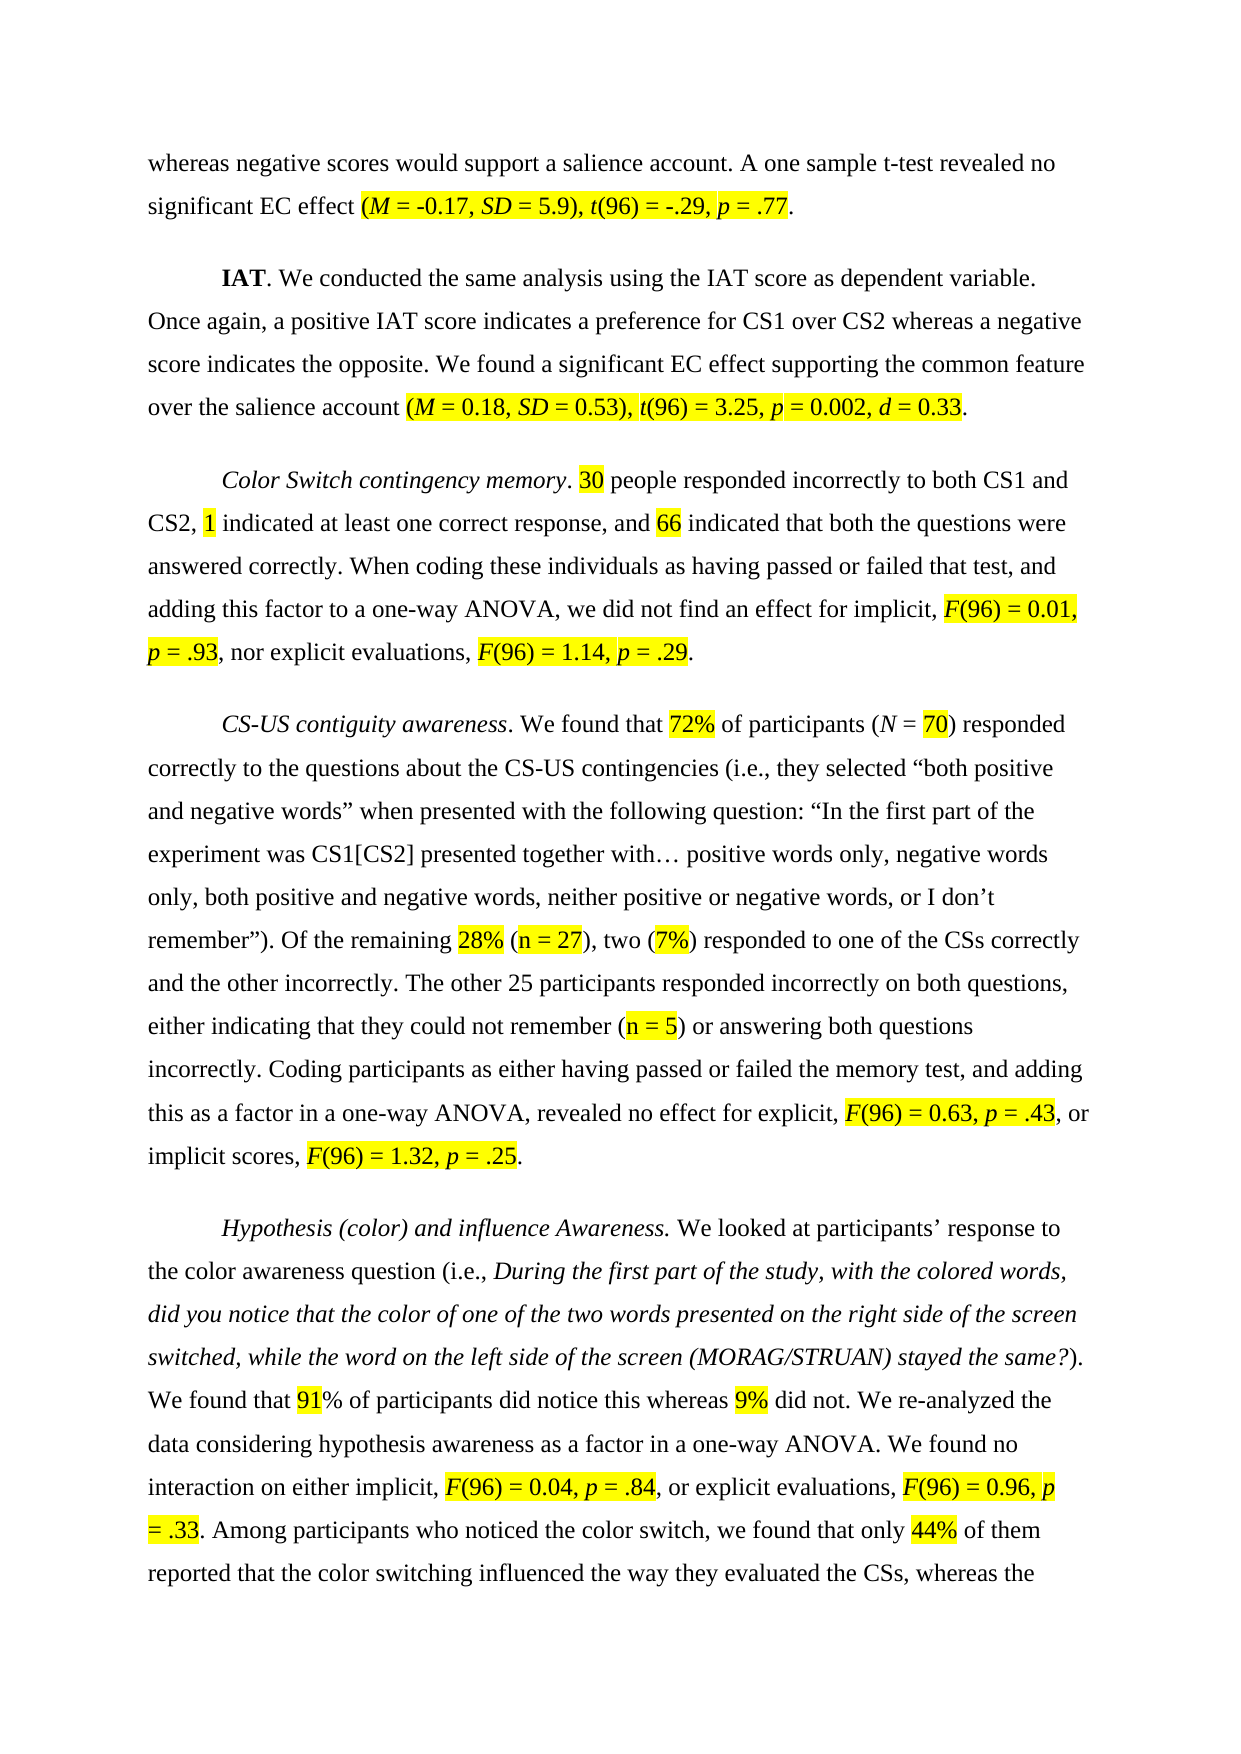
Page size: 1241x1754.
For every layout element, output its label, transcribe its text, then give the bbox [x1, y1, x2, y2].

text IAT. We conducted the same analysis using the IAT score as dependent variable. Once again, a positive IAT score indicates a preference for CS1 over CS2 whereas a negative score indicates the opposite. We found a significant EC effect supporting the common feature over the salience account (M = 0.18, SD = 0.53), t(96) = 3.25, p = 0.002, d = 0.33. [148, 263, 1093, 421]
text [148, 1213, 1093, 1587]
text CS-US contiguity awareness. We found that 72% of participants (N = 70) responded correctly to the questions about the CS-US contingencies (i.e., they selected “both positive and negative words” when presented with the following question: “In the first part of the experiment was CS1[CS2] presented together with… positive words only, negative words only, both positive and negative words, neither positive or negative words, or I don’t remember”). Of the remaining 28% (n = 27), two (7%) responded to one of the CSs correctly and the other incorrectly. The other 25 participants responded incorrectly on both questions, either indicating that they could not remember (n = 5) or answering both questions incorrectly. Coding participants as either having passed or failed the memory test, and adding this as a factor in a one-way ANOVA, revealed no effect for explicit, F(96) = 0.63, p = .43, or implicit scores, F(96) = 1.32, p = .25. [148, 709, 1093, 1169]
text Color Switch contingency memory. 30 people responded incorrectly to both CS1 and CS2, 1 indicated at least one correct response, and 66 indicated that both the questions were answered correctly. When coding these individuals as having passed or failed that test, and adding this factor to a one-way ANOVA, we did not find an effect for implicit, F(96) = 0.01, p = .93, nor explicit evaluations, F(96) = 1.14, p = .29. [148, 465, 1093, 666]
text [148, 148, 1093, 219]
